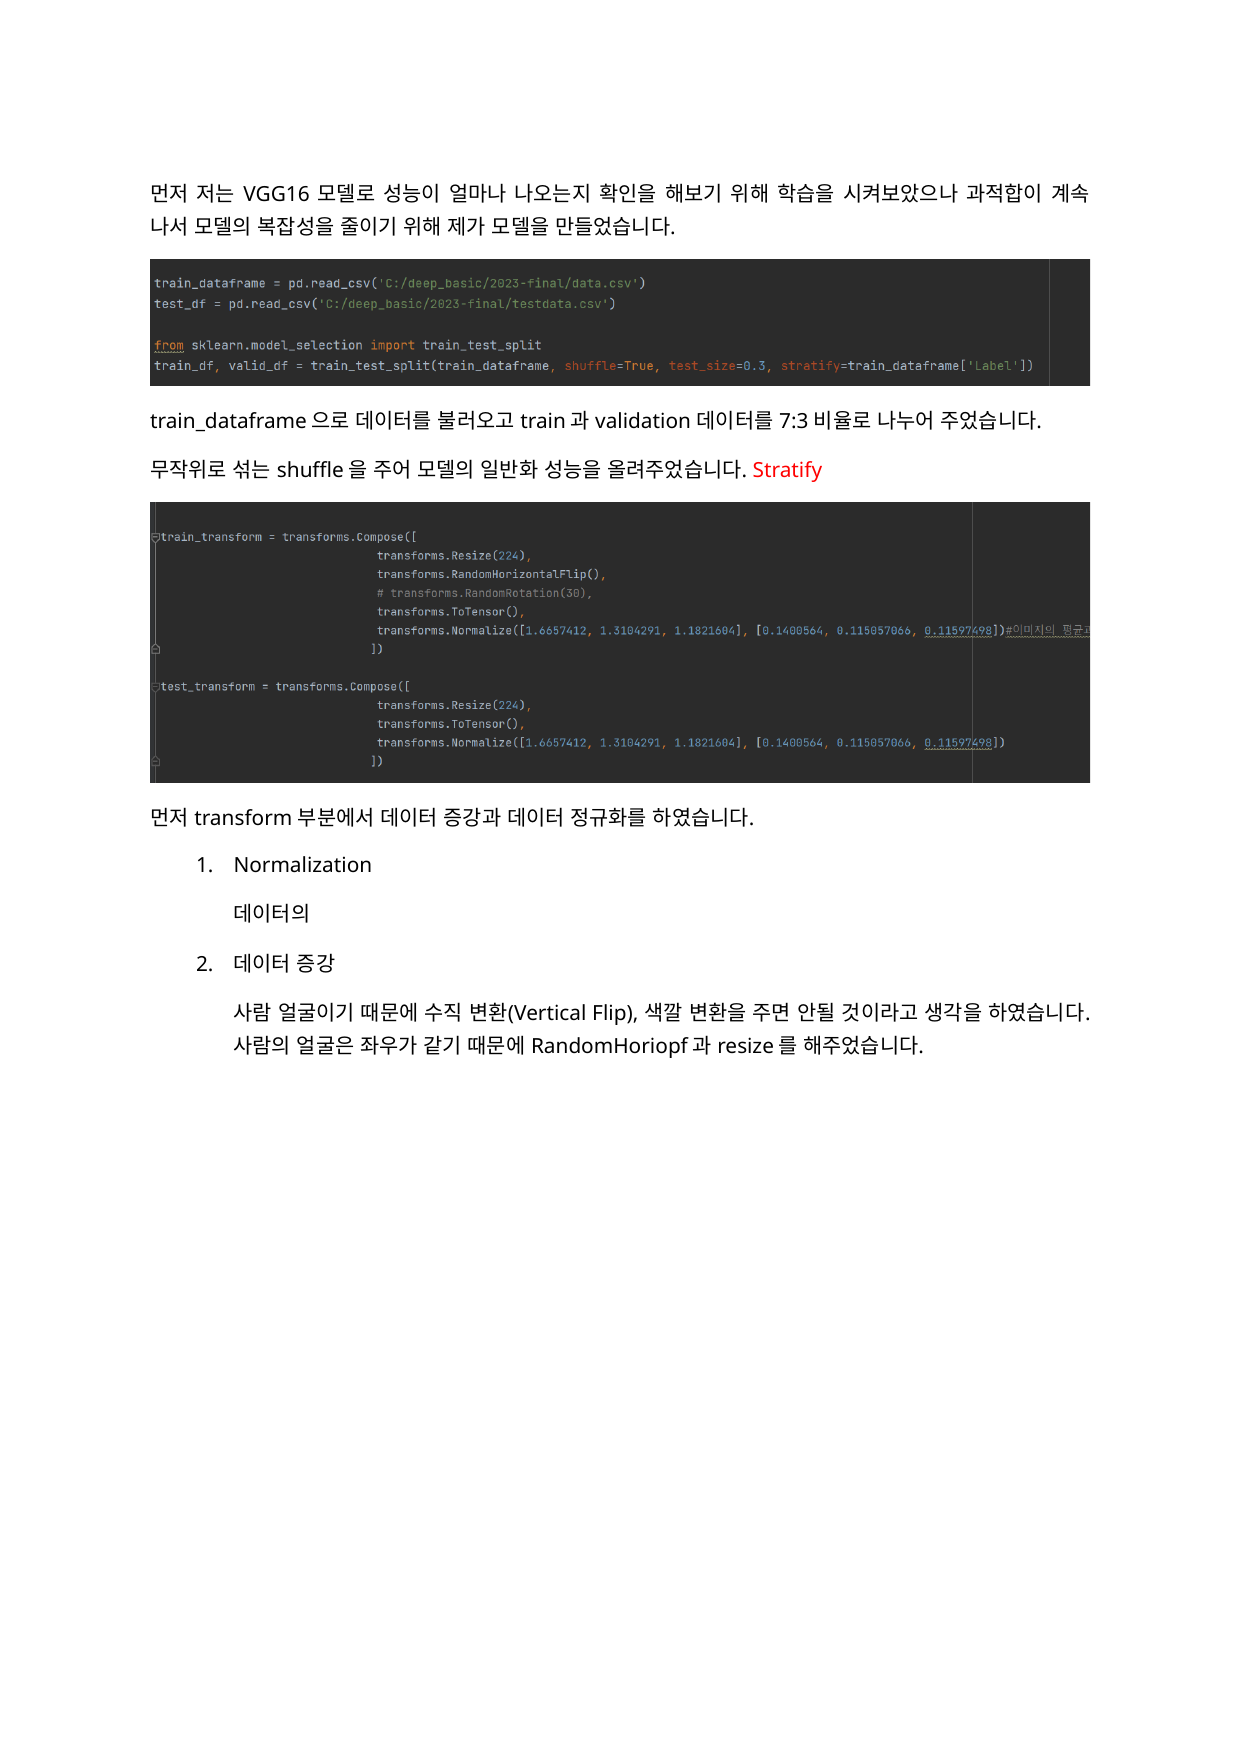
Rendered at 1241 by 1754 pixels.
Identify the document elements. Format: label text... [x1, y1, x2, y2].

picture [150, 502, 1091, 783]
picture [150, 259, 1091, 386]
text 먼저 transform 부분에서 데이터 증강과 데이터 정규화를 하였습니다. [150, 801, 1090, 831]
text 사람 얼굴이기 때문에 수직 변환(Vertical Flip), 색깔 변환을 주면 안될 것이라고 생각을 하였습니다. 사람의 얼굴은 좌우가 같기 때문에 RandomHoriopf과 resize를 해주었습니다. [233, 996, 1090, 1059]
text train_dataframe으로 데이터를 불러오고 train과 validation 데이터를 7:3 비율로 나누어 주었습니다. [150, 404, 1090, 434]
text 먼저 저는 VGG16 모델로 성능이 얼마나 나오는지 확인을 해보기 위해 학습을 시켜보았으나 과적합이 계속 나서 모델의 복잡성을 줄이기 위해 제가 모델을 만들었습니다. [150, 177, 1090, 240]
list Normalization [196, 850, 1090, 879]
text 무작위로 섞는 shuffle을 주어 모델의 일반화 성능을 올려주었습니다. Stratify [150, 453, 1090, 484]
list 데이터 증강 [196, 947, 1090, 977]
text 데이터의 [233, 898, 1090, 928]
